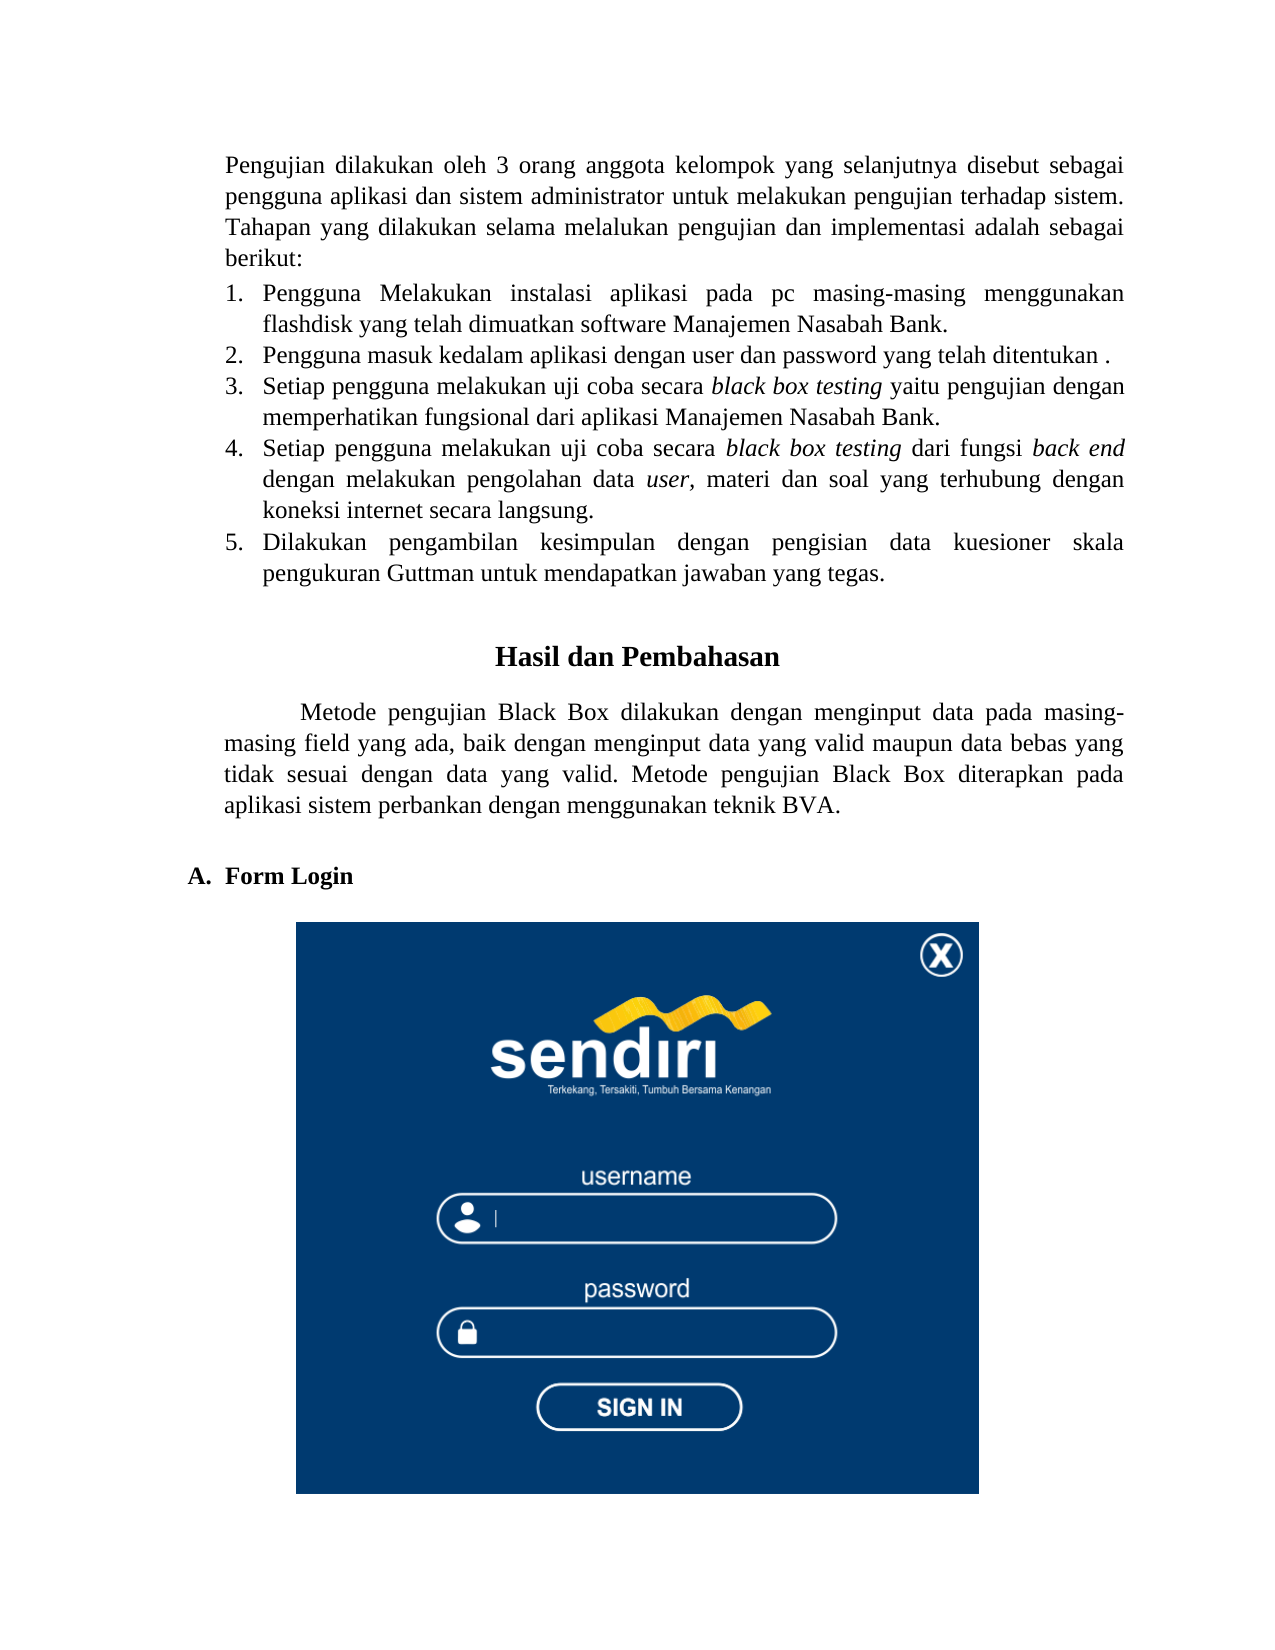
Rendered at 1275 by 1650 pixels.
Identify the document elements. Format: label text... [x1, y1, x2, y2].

list Pengguna masuk kedalam aplikasi dengan user dan password yang telah ditentukan . [225, 340, 1125, 369]
picture [296, 922, 979, 1495]
subtitle Hasil dan Pembahasan [150, 639, 1125, 672]
list Pengguna Melakukan instalasi aplikasi pada pc masing-masing menggunakan flashdisk yang telah dimuatkan software Manajemen Nasabah Bank. [225, 278, 1125, 338]
text Metode pengujian Black Box dilakukan dengan menginput data pada masing-masing field yang ada, baik dengan menginput data yang valid maupun data bebas yang tidak sesuai dengan data yang valid. Metode pengujian Black Box diterapkan pada aplikasi sistem perbankan dengan menggunakan teknik BVA. [224, 697, 1125, 819]
text Pengujian dilakukan oleh 3 orang anggota kelompok yang selanjutnya disebut sebagai pengguna aplikasi dan sistem administrator untuk melakukan pengujian terhadap sistem. Tahapan yang dilakukan selama melalukan pengujian dan implementasi adalah sebagai berikut: [225, 150, 1125, 272]
list Dilakukan pengambilan kesimpulan dengan pengisian data kuesioner skala pengukuran Guttman untuk mendapatkan jawaban yang tegas. [225, 527, 1125, 586]
list Setiap pengguna melakukan uji coba secara black box testing yaitu pengujian dengan memperhatikan fungsional dari aplikasi Manajemen Nasabah Bank. [225, 371, 1125, 431]
list Setiap pengguna melakukan uji coba secara black box testing dari fungsi back end dengan melakukan pengolahan data user, materi dan soal yang terhubung dengan koneksi internet secara langsung. [225, 433, 1125, 524]
list Form Login [187, 861, 1125, 889]
